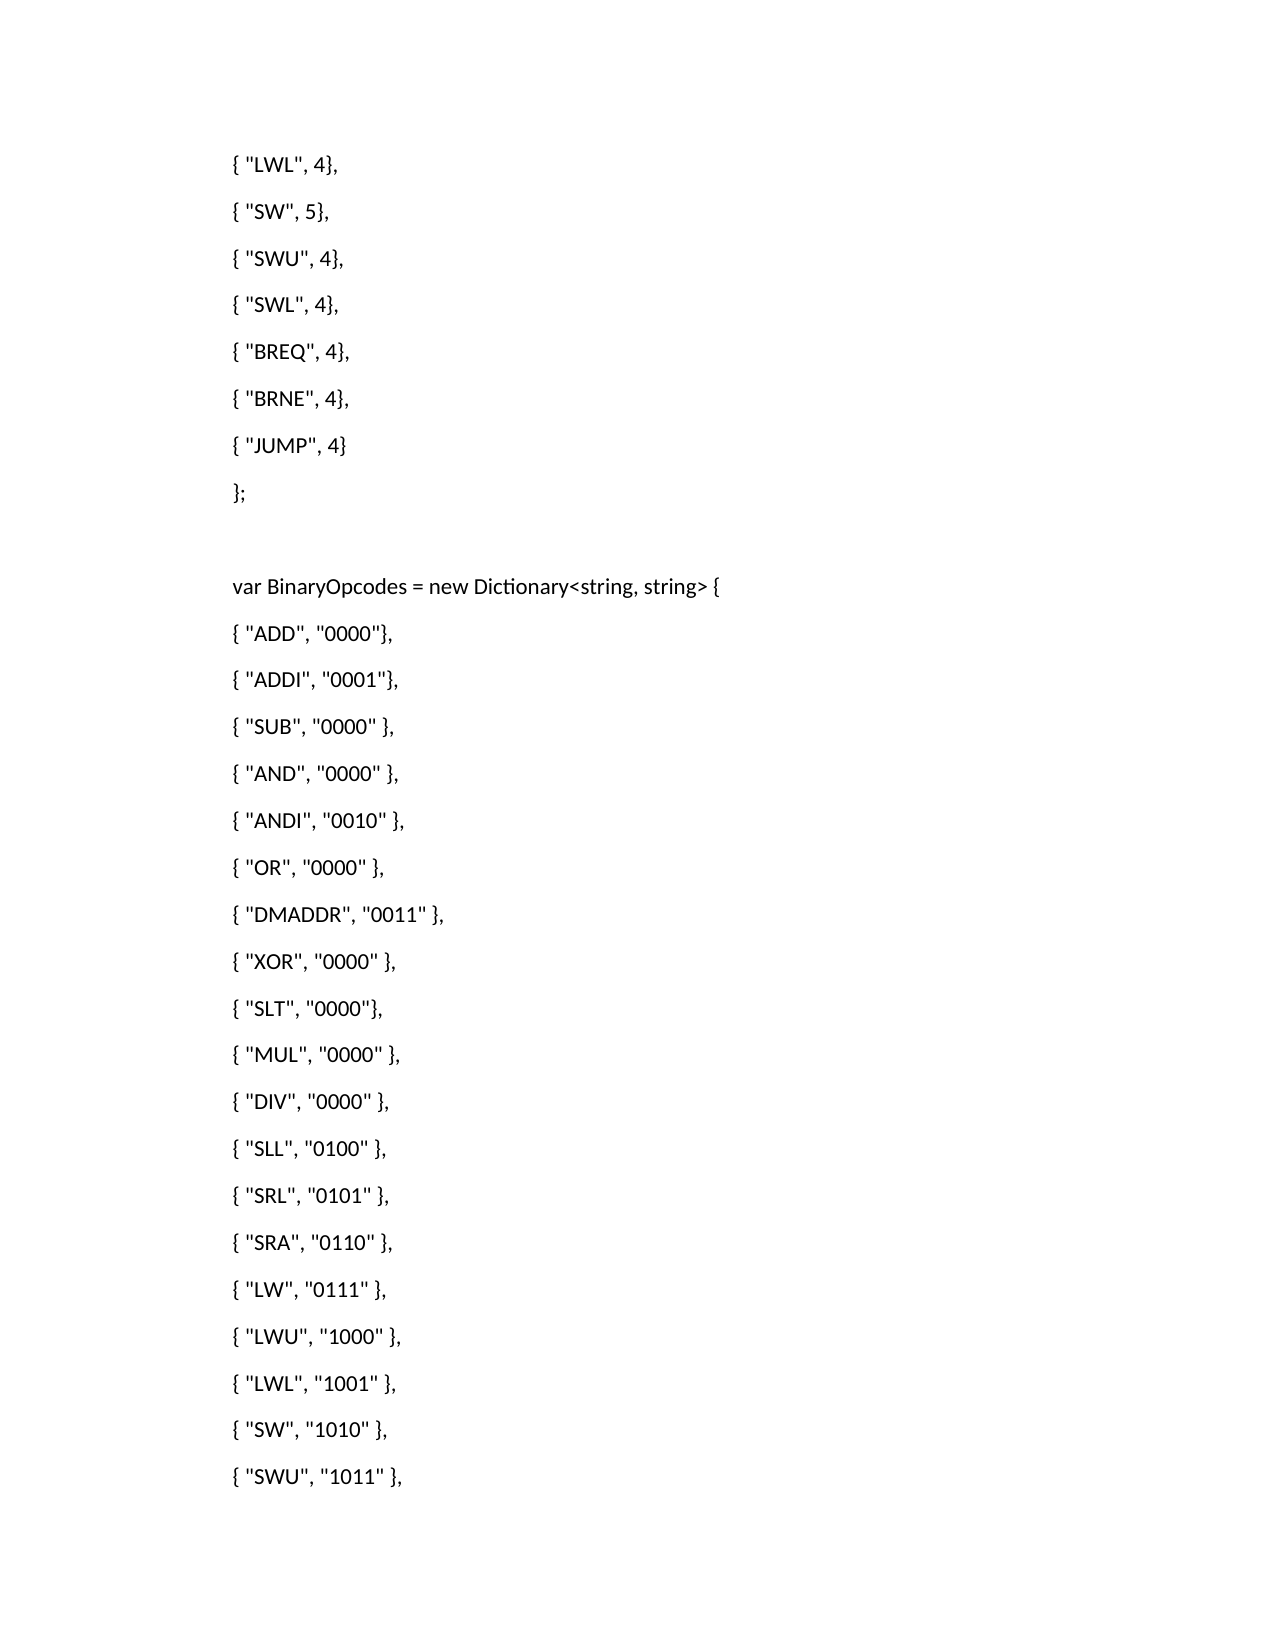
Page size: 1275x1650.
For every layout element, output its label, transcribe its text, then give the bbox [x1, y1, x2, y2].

text { "SWU", 4}, [150, 244, 1125, 272]
text { "BRNE", 4}, [150, 384, 1125, 412]
text { "ADDI", "0001"}, [150, 666, 1125, 694]
text { "ADD", "0000"}, [150, 619, 1125, 647]
text { "OR", "0000" }, [150, 853, 1125, 881]
text { "SWU", "1011" }, [150, 1462, 1125, 1491]
text { "SRA", "0110" }, [150, 1228, 1125, 1256]
text { "MUL", "0000" }, [150, 1041, 1125, 1069]
text { "XOR", "0000" }, [150, 947, 1125, 975]
text { "BREQ", 4}, [150, 337, 1125, 366]
text { "JUMP", 4} [150, 431, 1125, 459]
text { "LWU", "1000" }, [150, 1322, 1125, 1350]
text { "SLL", "0100" }, [150, 1134, 1125, 1162]
text { "SLT", "0000"}, [150, 994, 1125, 1022]
text { "SUB", "0000" }, [150, 712, 1125, 741]
text { "SW", 5}, [150, 197, 1125, 225]
text { "SRL", "0101" }, [150, 1181, 1125, 1209]
text { "SWL", 4}, [150, 291, 1125, 319]
text { "DMADDR", "0011" }, [150, 900, 1125, 928]
text }; [150, 478, 1125, 506]
text { "LW", "0111" }, [150, 1275, 1125, 1303]
text { "LWL", 4}, [150, 150, 1125, 178]
text { "SW", "1010" }, [150, 1416, 1125, 1444]
text { "ANDI", "0010" }, [150, 806, 1125, 834]
text var BinaryOpcodes = new Dictionary<string, string> { [150, 572, 1125, 600]
text { "AND", "0000" }, [150, 759, 1125, 787]
text { "LWL", "1001" }, [150, 1369, 1125, 1397]
text { "DIV", "0000" }, [150, 1087, 1125, 1116]
